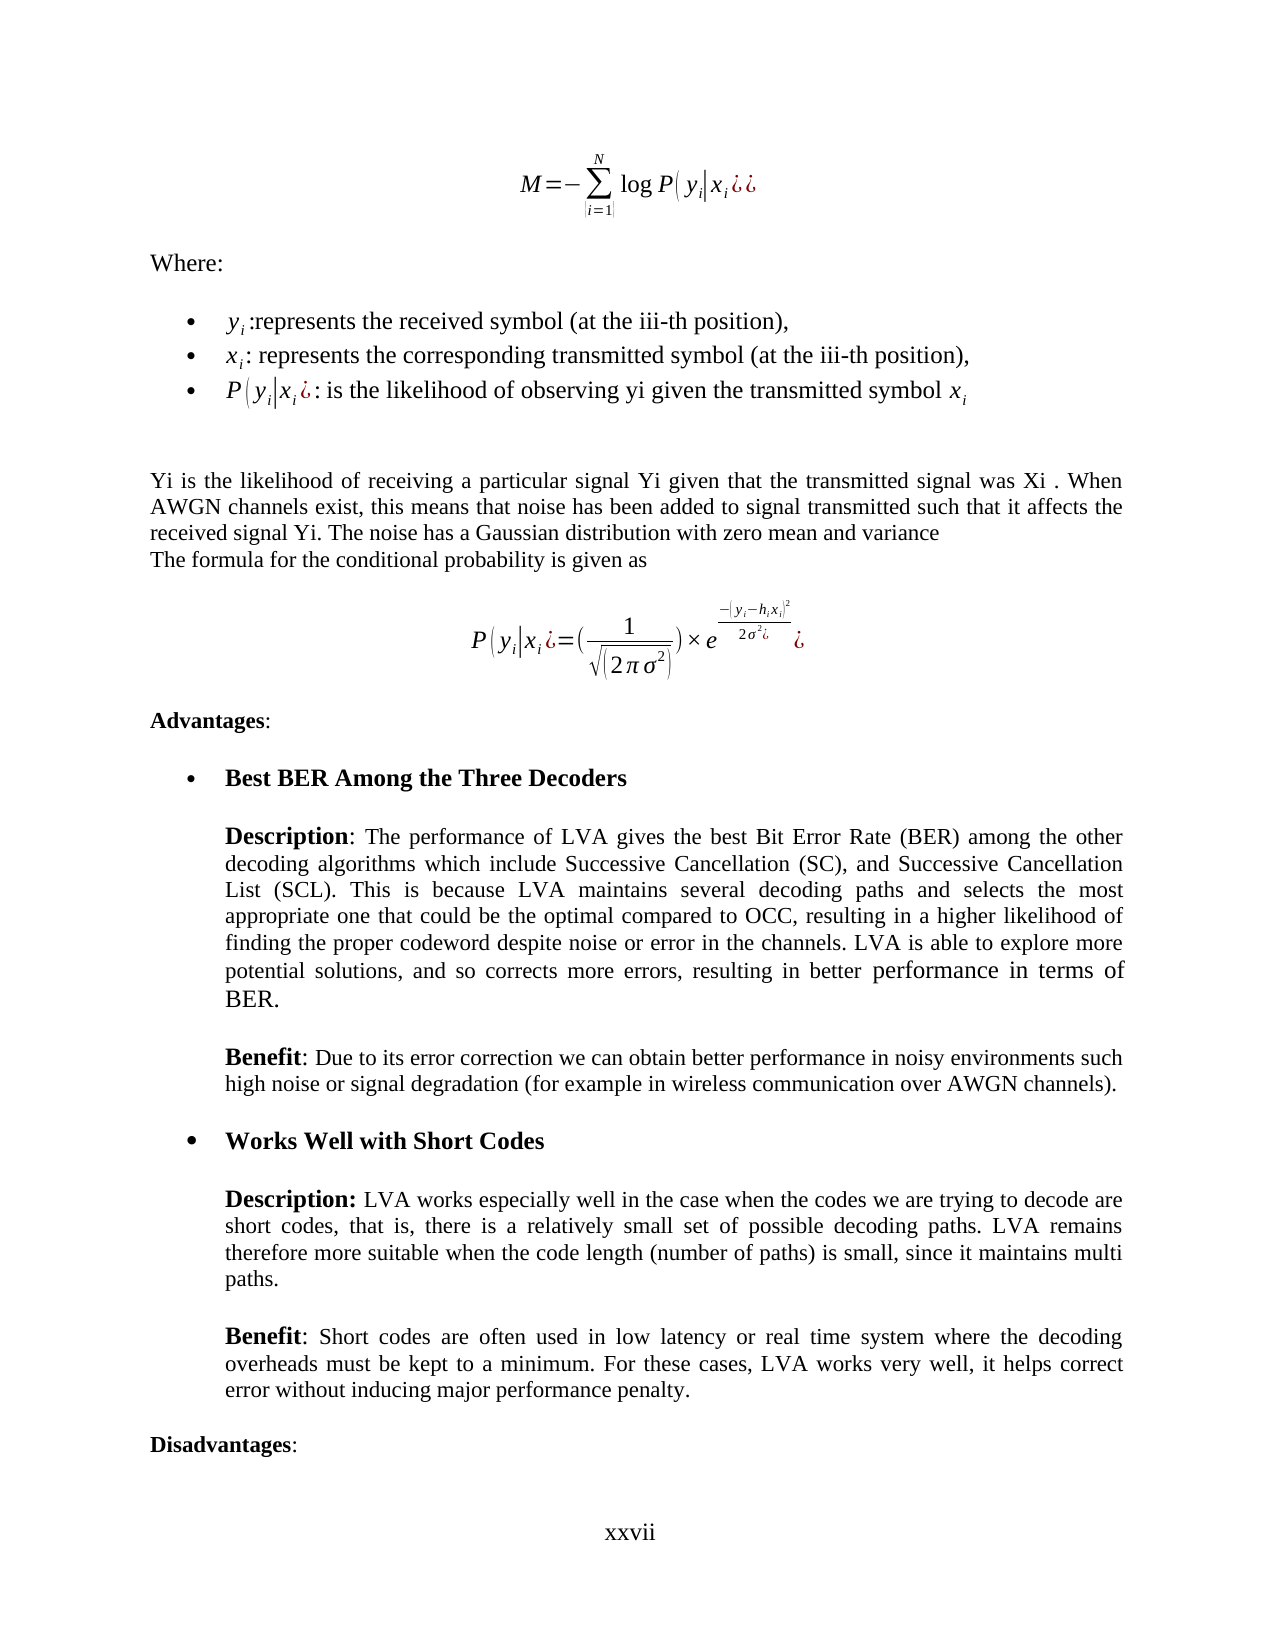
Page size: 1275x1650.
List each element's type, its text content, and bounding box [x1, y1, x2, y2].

text Benefit: Due to its error correction we can obtain better performance in noisy environments such high noise or signal degradation (for example in wireless communication over AWGN channels). [225, 1042, 1125, 1097]
list Best BER Among the Three Decoders [187, 763, 1125, 792]
list is the likelihood of observing yi given the transmitted symbol [187, 374, 1125, 411]
text Description: LVA works especially well in the case when the codes we are trying to decode are short codes, that is, there is a relatively small set of possible decoding paths. LVA remains therefore more suitable when the code length (number of paths) is small, since it maintains multi paths. [225, 1184, 1125, 1292]
list Works Well with Short Codes [187, 1126, 1125, 1155]
text Yi is the likelihood of receiving a particular signal Yi given that the transmitted signal was Xi . When AWGN channels exist, this means that noise has been added to signal transmitted such that it affects the received signal Yi. The noise has a Gaussian distribution with zero mean and variance [150, 467, 1125, 546]
list represents the received symbol (at the iii-th position), [187, 306, 1125, 340]
text Disadvantages: [150, 1431, 1125, 1458]
text The formula for the conditional probability is given as [150, 546, 1125, 572]
text Where: [150, 248, 1125, 277]
text Description: The performance of LVA gives the best Bit Error Rate (BER) among the other decoding algorithms which include Successive Cancellation (SC), and Successive Cancellation List (SCL). This is because LVA maintains several decoding paths and selects the most appropriate one that could be the optimal compared to OCC, resulting in a higher likelihood of finding the proper codeword despite noise or error in the channels. LVA is able to explore more potential solutions, and so corrects more errors, resulting in better performance in terms of BER. [225, 821, 1125, 1012]
list represents the corresponding transmitted symbol (at the iii-th position), [187, 340, 1125, 374]
text Advantages: [150, 707, 1125, 734]
text Benefit: Short codes are often used in low latency or real time system where the decoding overheads must be kept to a minimum. For these cases, LVA works very well, it helps correct error without inducing major performance penalty. [225, 1321, 1125, 1402]
